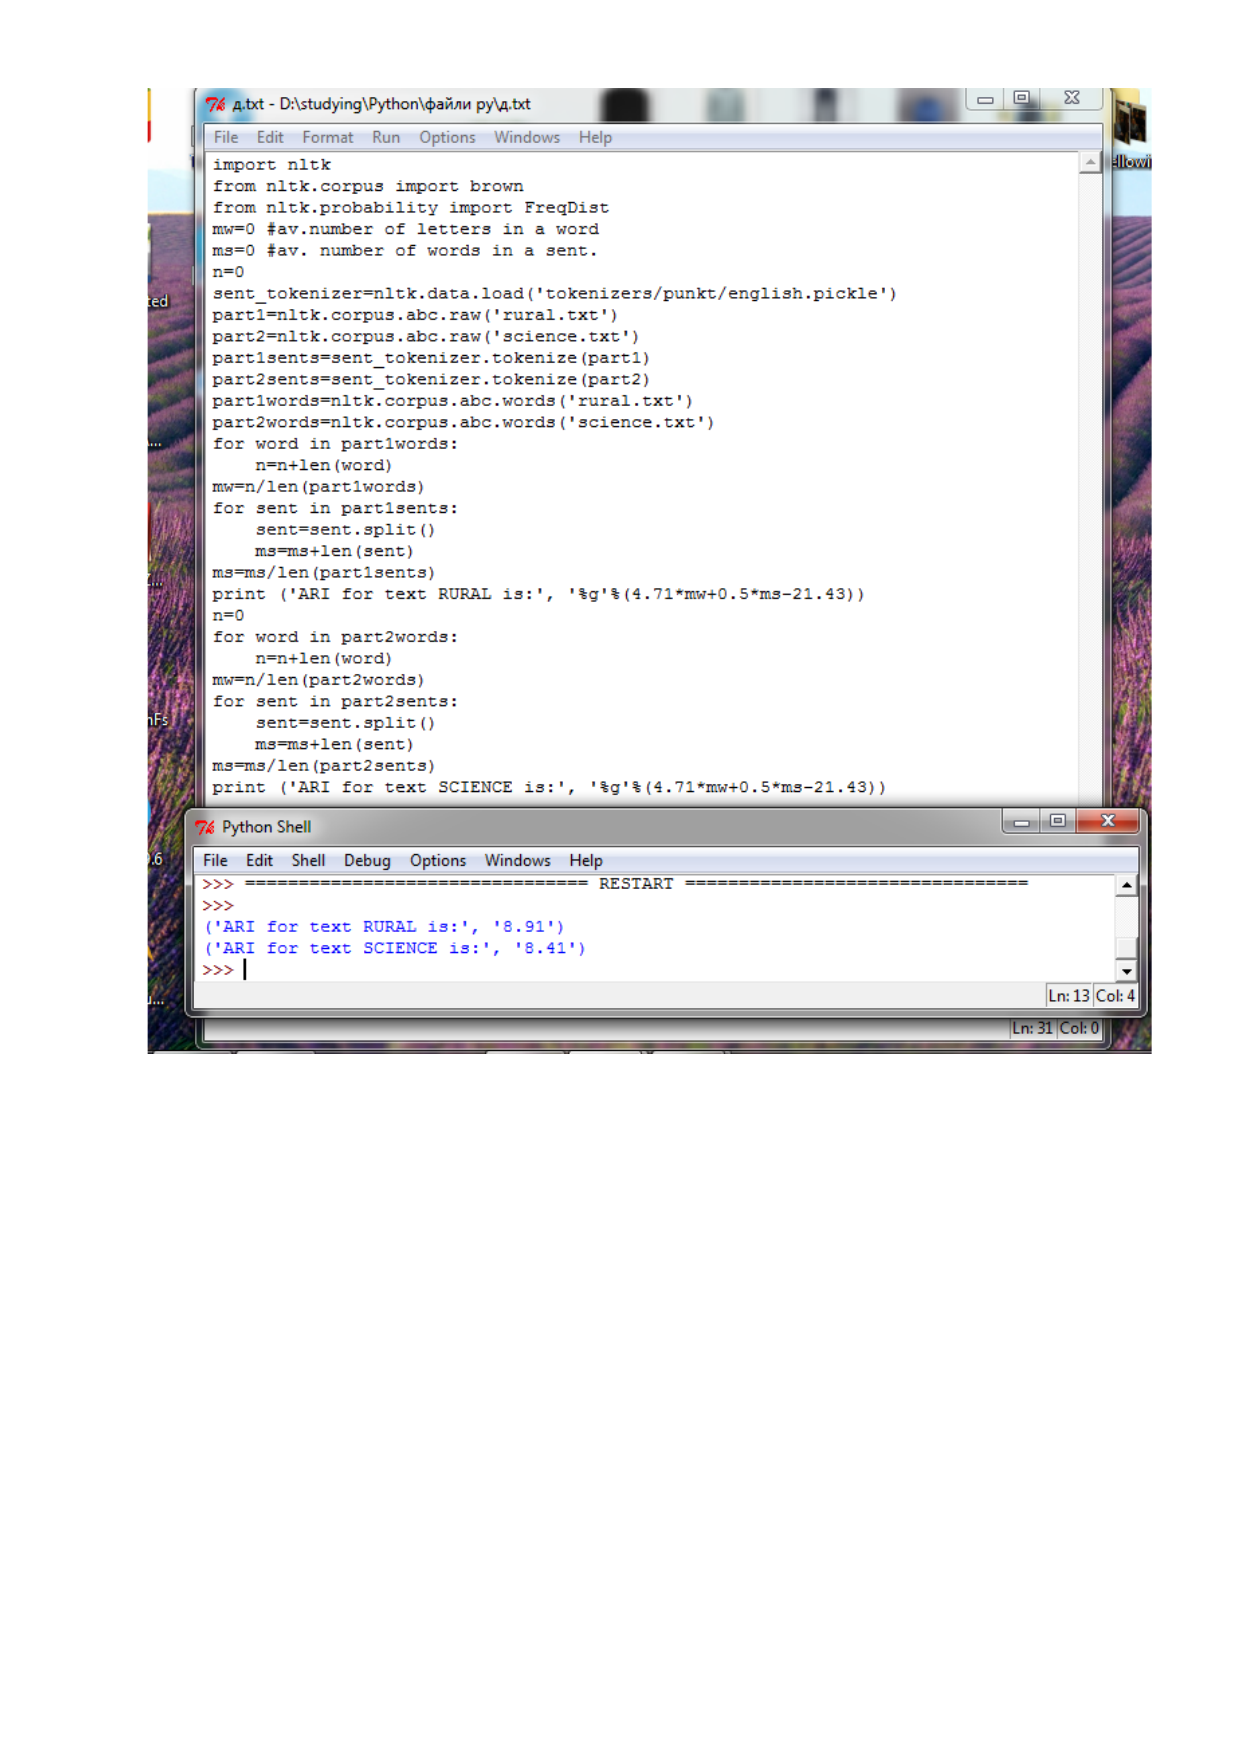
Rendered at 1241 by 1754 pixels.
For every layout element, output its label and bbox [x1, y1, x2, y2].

picture [147, 88, 1152, 1054]
